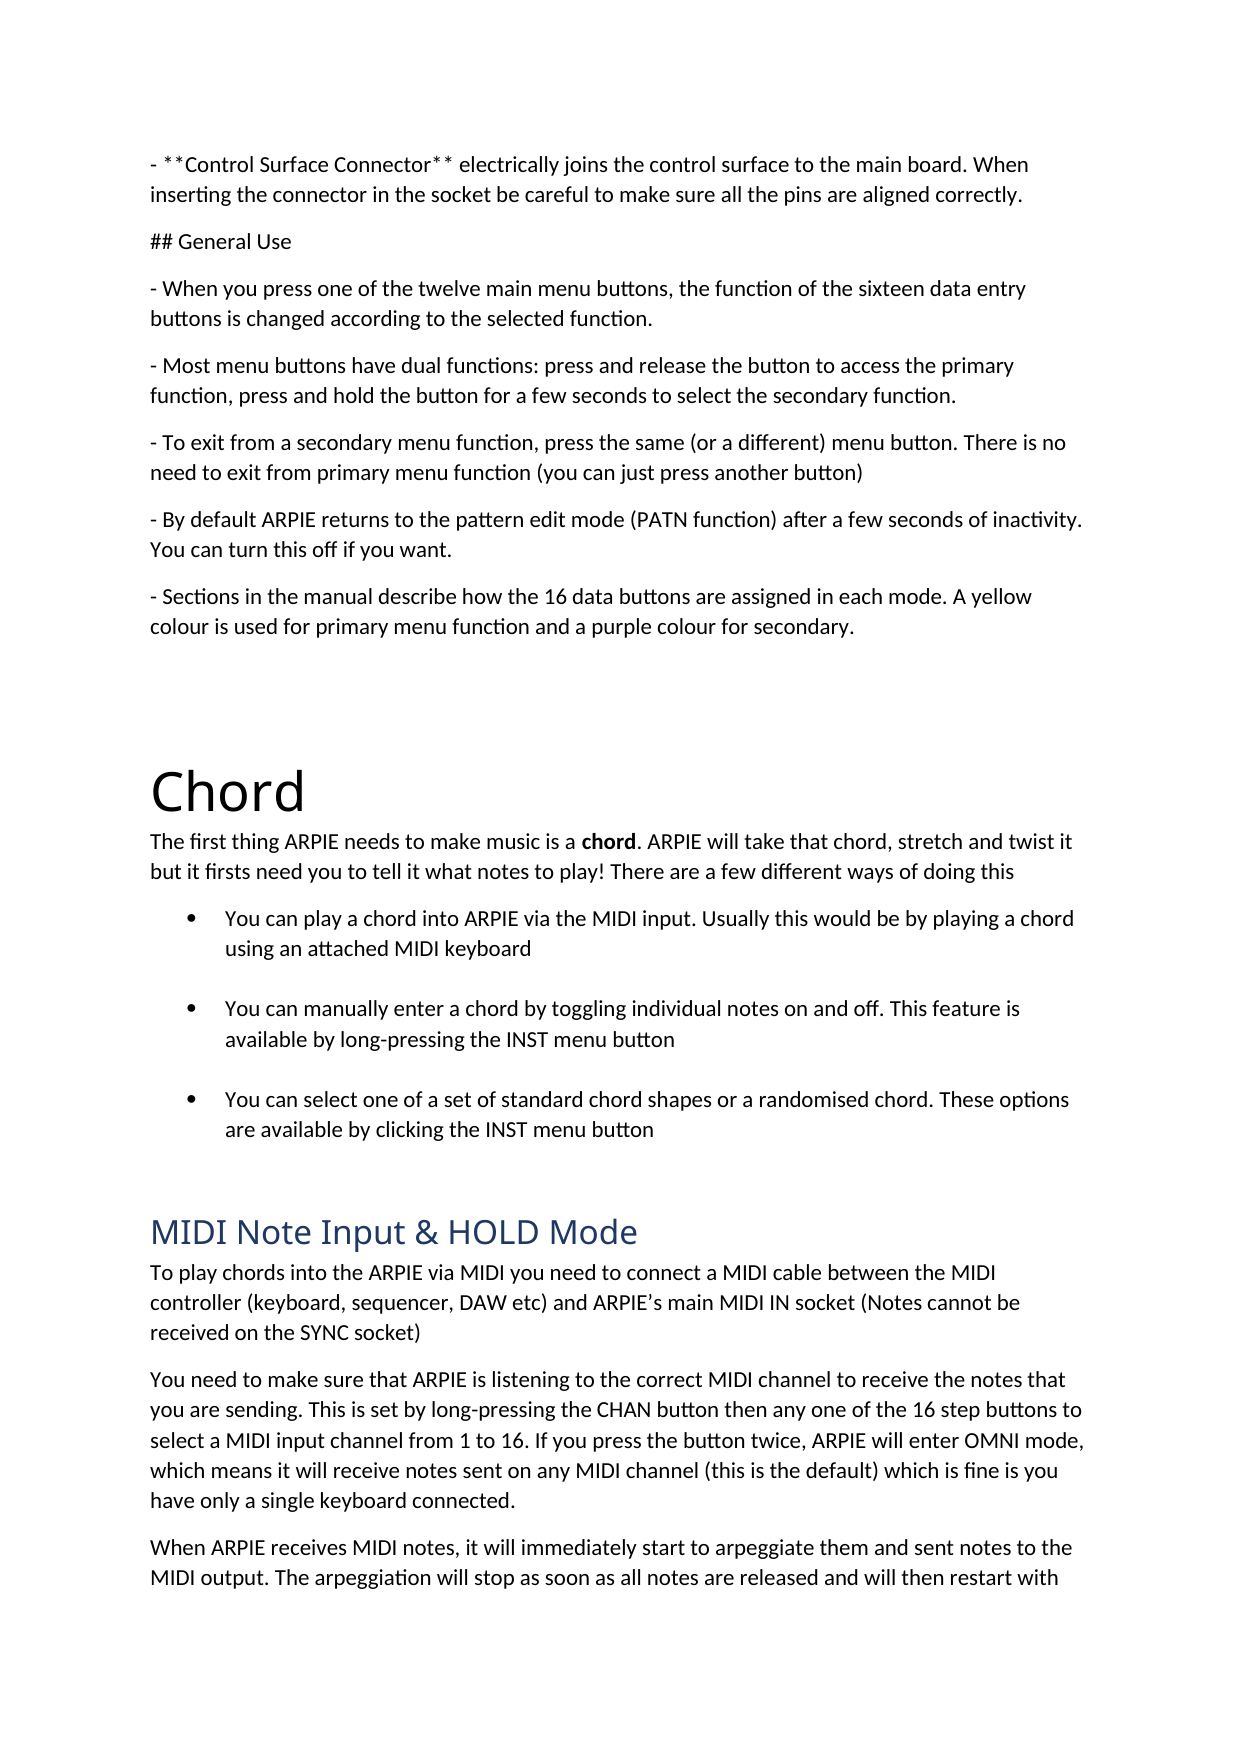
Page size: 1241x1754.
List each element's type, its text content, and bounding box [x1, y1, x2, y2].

text - By default ARPIE returns to the pattern edit mode (PATN function) after a few seconds of inactivity. You can turn this off if you want. [150, 505, 1090, 563]
text To play chords into the ARPIE via MIDI you need to connect a MIDI cable between the MIDI controller (keyboard, sequencer, DAW etc) and ARPIE’s main MIDI IN socket (Notes cannot be received on the SYNC socket) [150, 1258, 1090, 1347]
text - When you press one of the twelve main menu buttons, the function of the sixteen data entry buttons is changed according to the selected function. [150, 274, 1090, 332]
list You can play a chord into ARPIE via the MIDI input. Usually this would be by playing a chord using an attached MIDI keyboard [187, 904, 1090, 962]
list You can select one of a set of standard chord shapes or a randomised chord. These options are available by clicking the INST menu button [187, 1085, 1090, 1143]
text - To exit from a secondary menu function, press the same (or a different) menu button. There is no need to exit from primary menu function (you can just press another button) [150, 428, 1090, 486]
text ## General Use [150, 227, 1090, 255]
subtitle Chord [150, 753, 1090, 827]
subtitle MIDI Note Input & HOLD Mode [150, 1209, 1090, 1254]
text You need to make sure that ARPIE is listening to the correct MIDI channel to receive the notes that you are sending. This is set by long-pressing the CHAN button then any one of the 16 step buttons to select a MIDI input channel from 1 to 16. If you press the button twice, ARPIE will enter OMNI mode, which means it will receive notes sent on any MIDI channel (this is the default) which is fine is you have only a single keyboard connected. [150, 1365, 1090, 1514]
list You can manually enter a chord by toggling individual notes on and off. This feature is available by long-pressing the INST menu button [187, 994, 1090, 1053]
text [150, 1533, 1090, 1591]
text The first thing ARPIE needs to make music is a chord. ARPIE will take that chord, stretch and twist it but it firsts need you to tell it what notes to play! There are a few different ways of doing this [150, 827, 1090, 885]
text - Sections in the manual describe how the 16 data buttons are assigned in each mode. A yellow colour is used for primary menu function and a purple colour for secondary. [150, 582, 1090, 641]
text - **Control Surface Connector** electrically joins the control surface to the main board. When inserting the connector in the socket be careful to make sure all the pins are aligned correctly. [150, 150, 1090, 208]
text - Most menu buttons have dual functions: press and release the button to access the primary function, press and hold the button for a few seconds to select the secondary function. [150, 351, 1090, 409]
